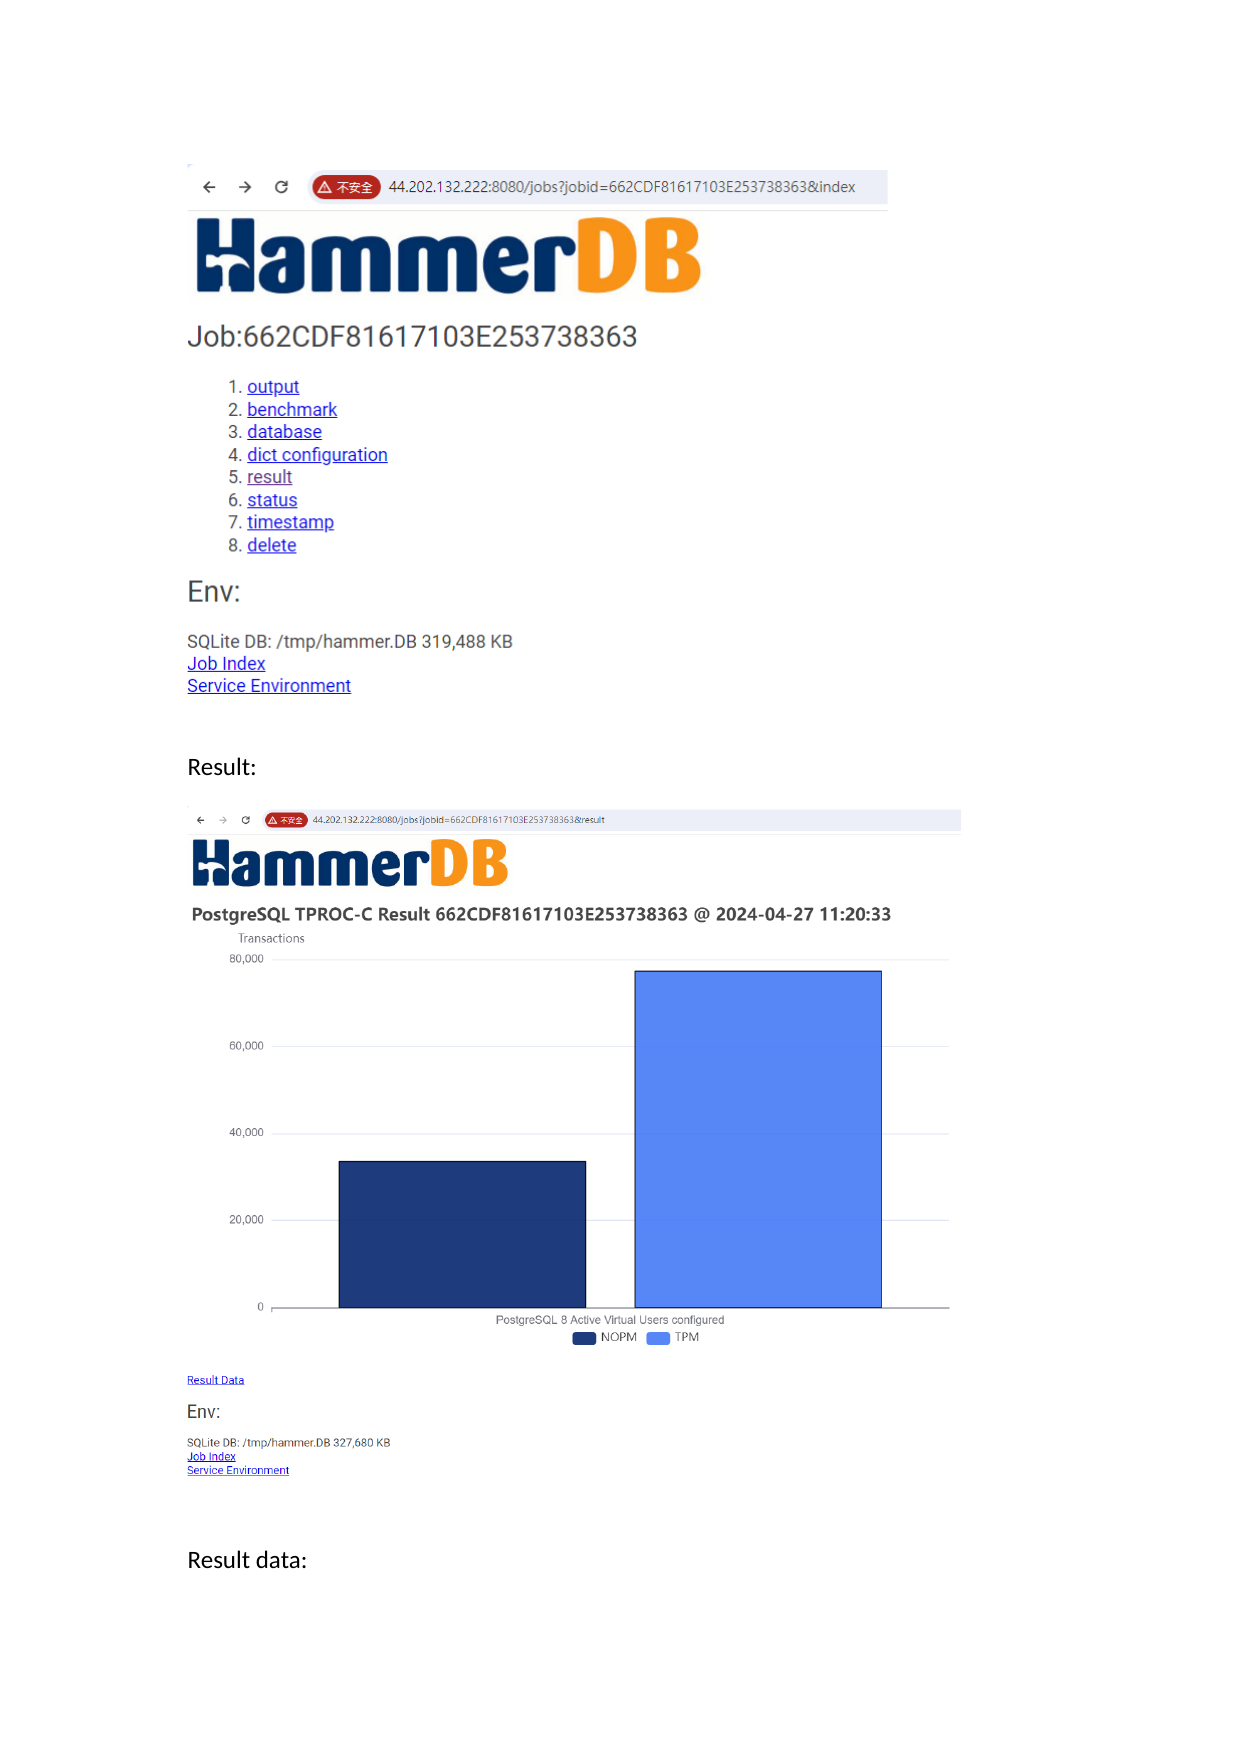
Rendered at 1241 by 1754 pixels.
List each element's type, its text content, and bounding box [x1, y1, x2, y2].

text Result: [187, 748, 1053, 786]
picture [187, 164, 888, 703]
picture [187, 806, 962, 1484]
text Result data: [187, 1540, 1053, 1578]
